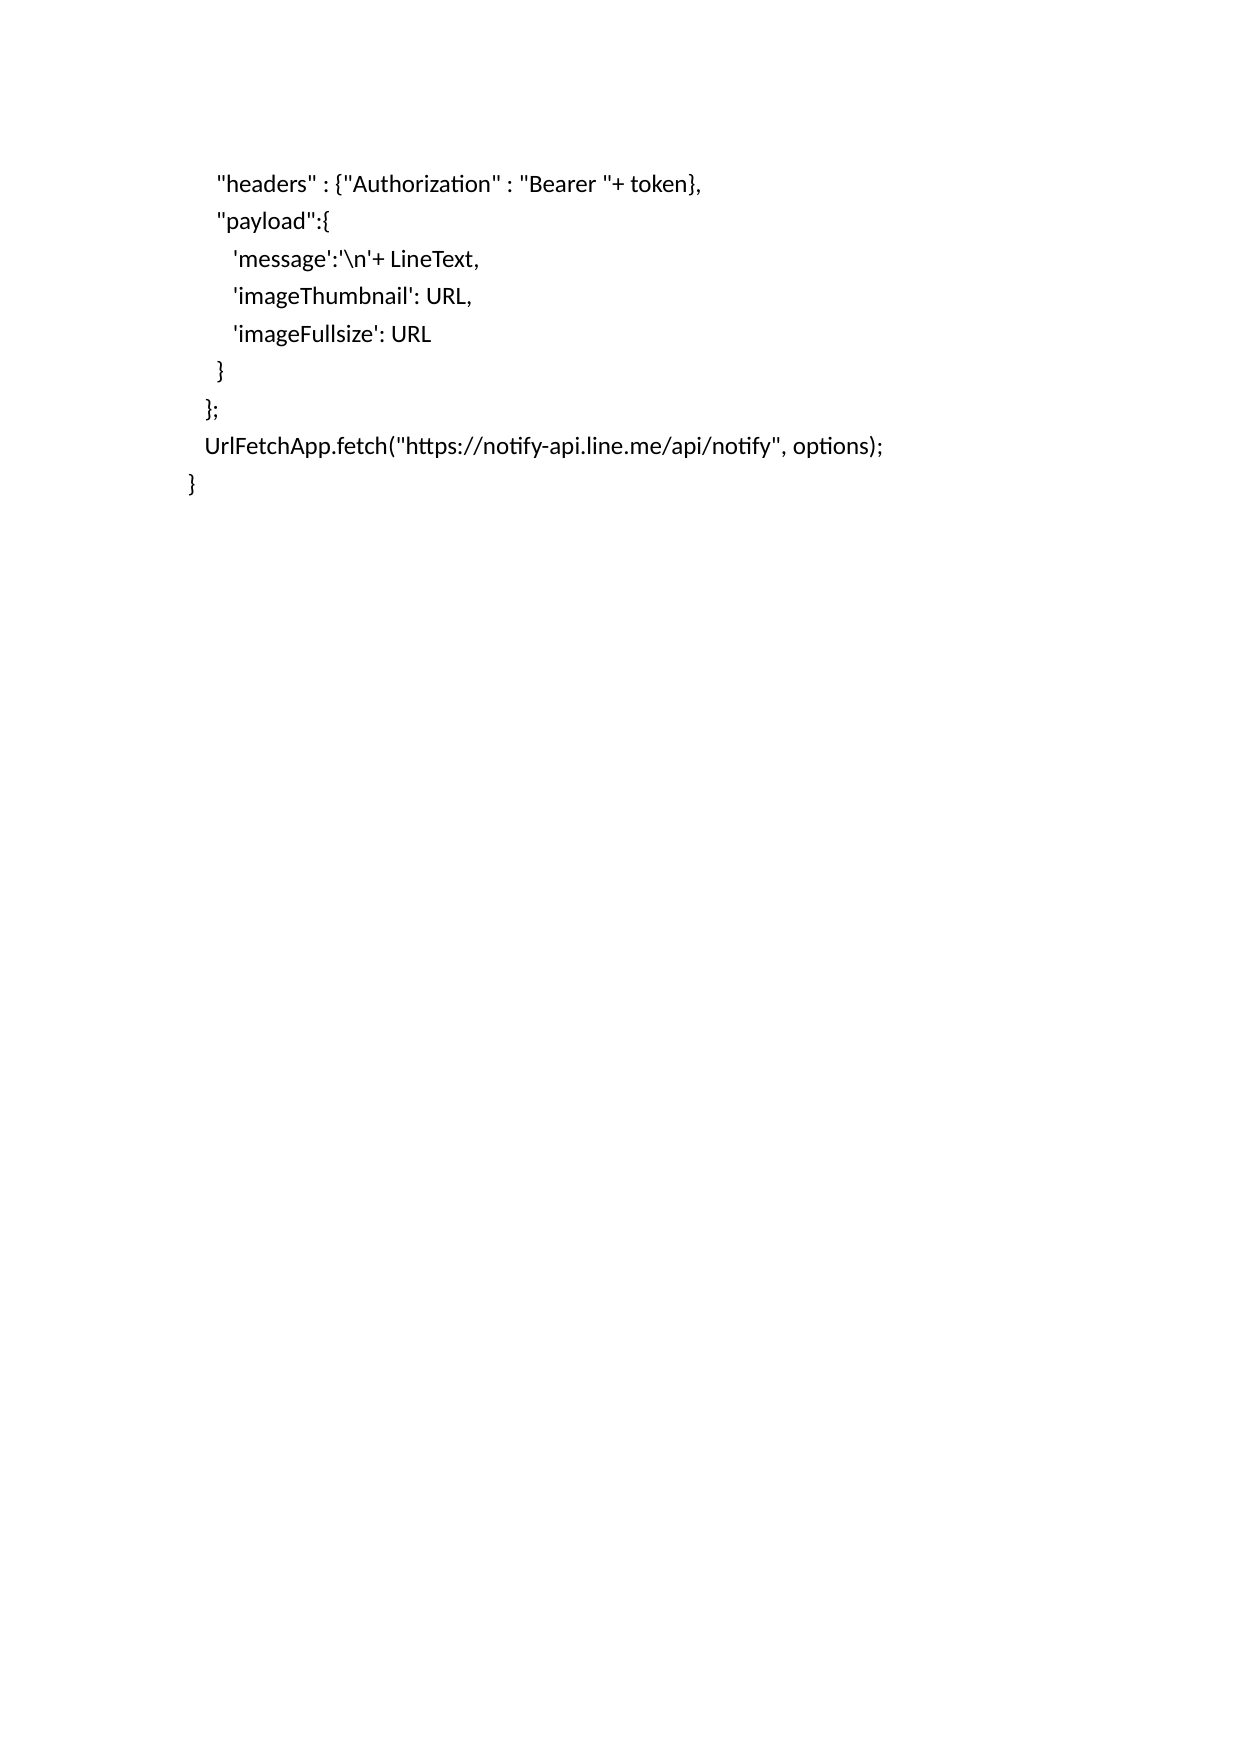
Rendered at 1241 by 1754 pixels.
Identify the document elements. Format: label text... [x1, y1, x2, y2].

text } [187, 464, 1053, 502]
text "payload":{ [187, 202, 1053, 239]
text UrlFetchApp.fetch("https://notify-api.line.me/api/notify", options); [187, 427, 1053, 464]
text 'message':'\n'+ LineText, [187, 239, 1053, 277]
text "headers" : {"Authorization" : "Bearer "+ token}, [187, 164, 1053, 202]
text }; [187, 389, 1053, 427]
text 'imageThumbnail': URL, [187, 277, 1053, 314]
text } [187, 352, 1053, 389]
text 'imageFullsize': URL [187, 314, 1053, 352]
